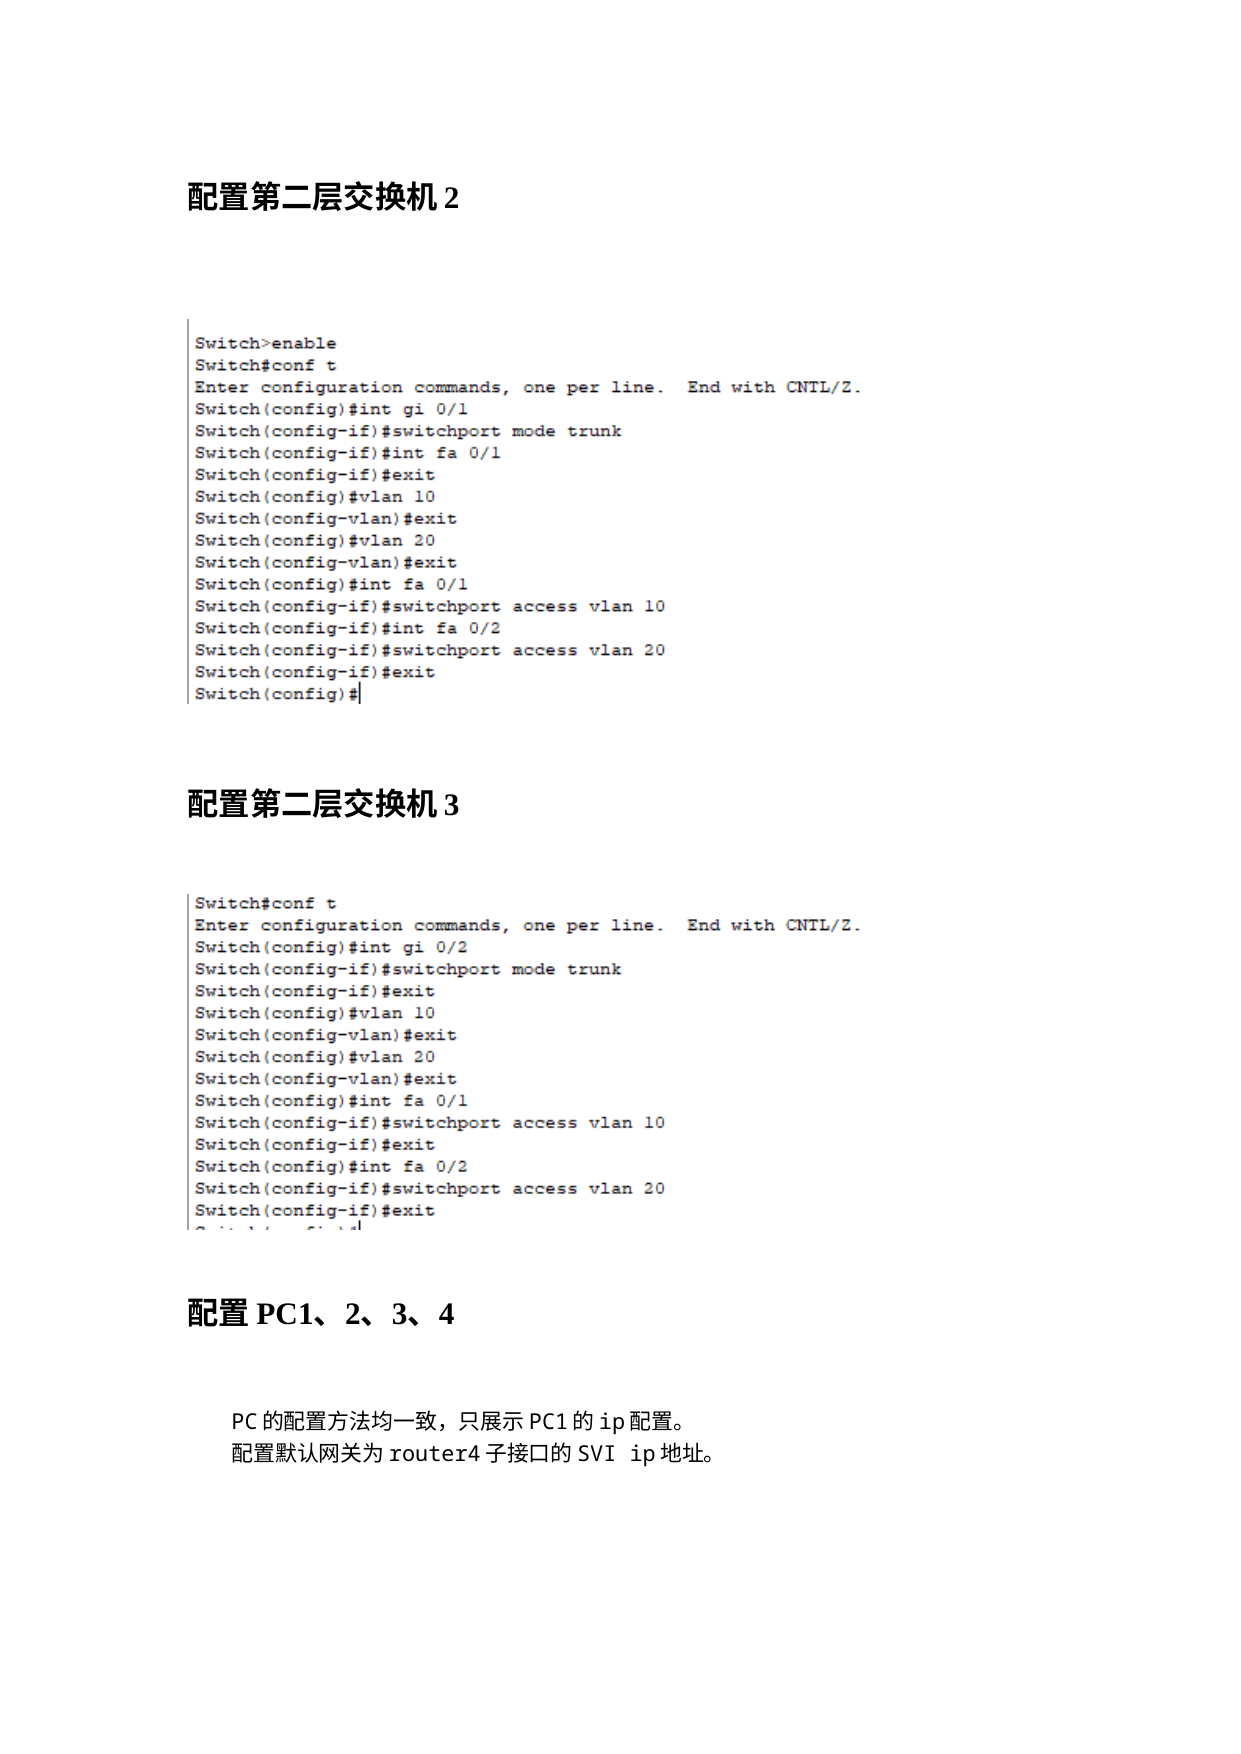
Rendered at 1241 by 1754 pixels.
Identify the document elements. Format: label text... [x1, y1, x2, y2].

picture [187, 319, 918, 704]
subtitle 配置第二层交换机3 [187, 769, 1053, 834]
picture [187, 894, 866, 1230]
text PC的配置方法均一致，只展示PC1的ip配置。 [187, 1404, 1053, 1436]
subtitle 配置第二层交换机2 [187, 162, 1053, 227]
text 配置默认网关为router4子接口的SVI ip地址。 [187, 1436, 1053, 1469]
subtitle 配置PC1、2、3、4 [187, 1279, 1053, 1344]
